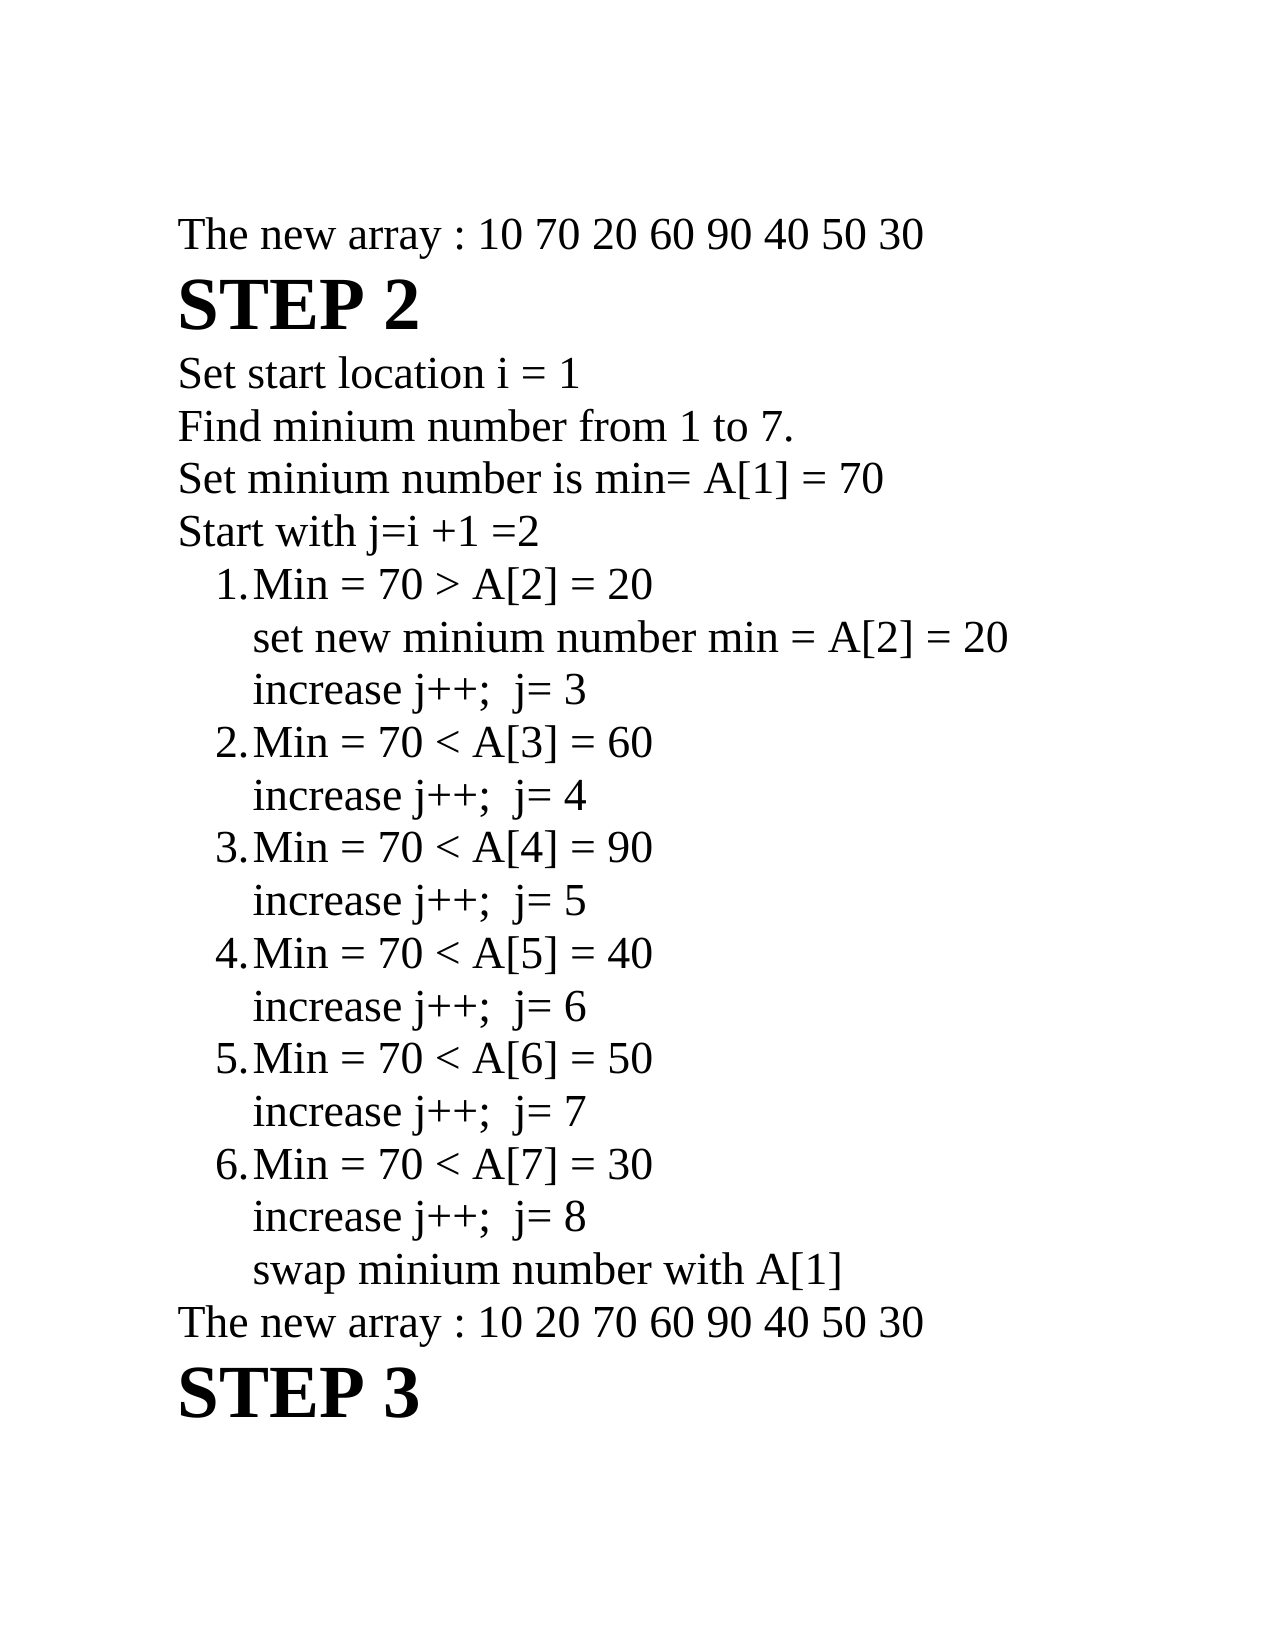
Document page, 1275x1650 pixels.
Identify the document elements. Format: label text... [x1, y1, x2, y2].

list Min = 70 > A[2] = 20 [215, 557, 1098, 609]
text increase j++; j= 4 [252, 767, 1098, 820]
text increase j++; j= 6 [252, 978, 1098, 1031]
text Start with j=i +1 =2 [177, 504, 1098, 557]
text Set minium number is min= A[1] = 70 [177, 451, 1098, 504]
text increase j++; j= 3 [252, 662, 1098, 715]
text STEP 2 [177, 259, 1098, 346]
text increase j++; j= 7 [252, 1084, 1098, 1136]
list Min = 70 < A[6] = 50 [215, 1031, 1098, 1084]
list Min = 70 < A[7] = 30 [215, 1136, 1098, 1189]
text Find minium number from 1 to 7. [177, 398, 1098, 451]
list Min = 70 < A[4] = 90 [215, 820, 1098, 873]
text increase j++; j= 5 [252, 873, 1098, 926]
text swap minium number with A[1] [252, 1242, 1098, 1294]
text STEP 3 [177, 1347, 1098, 1433]
text increase j++; j= 8 [252, 1189, 1098, 1242]
list Min = 70 < A[5] = 40 [215, 926, 1098, 978]
text The new array : 10 20 70 60 90 40 50 30 [177, 1294, 1098, 1347]
text The new array : 10 70 20 60 90 40 50 30 [177, 207, 1098, 259]
text Set start location i = 1 [177, 346, 1098, 398]
list Min = 70 < A[3] = 60 [215, 715, 1098, 767]
text set new minium number min = A[2] = 20 [252, 609, 1098, 662]
